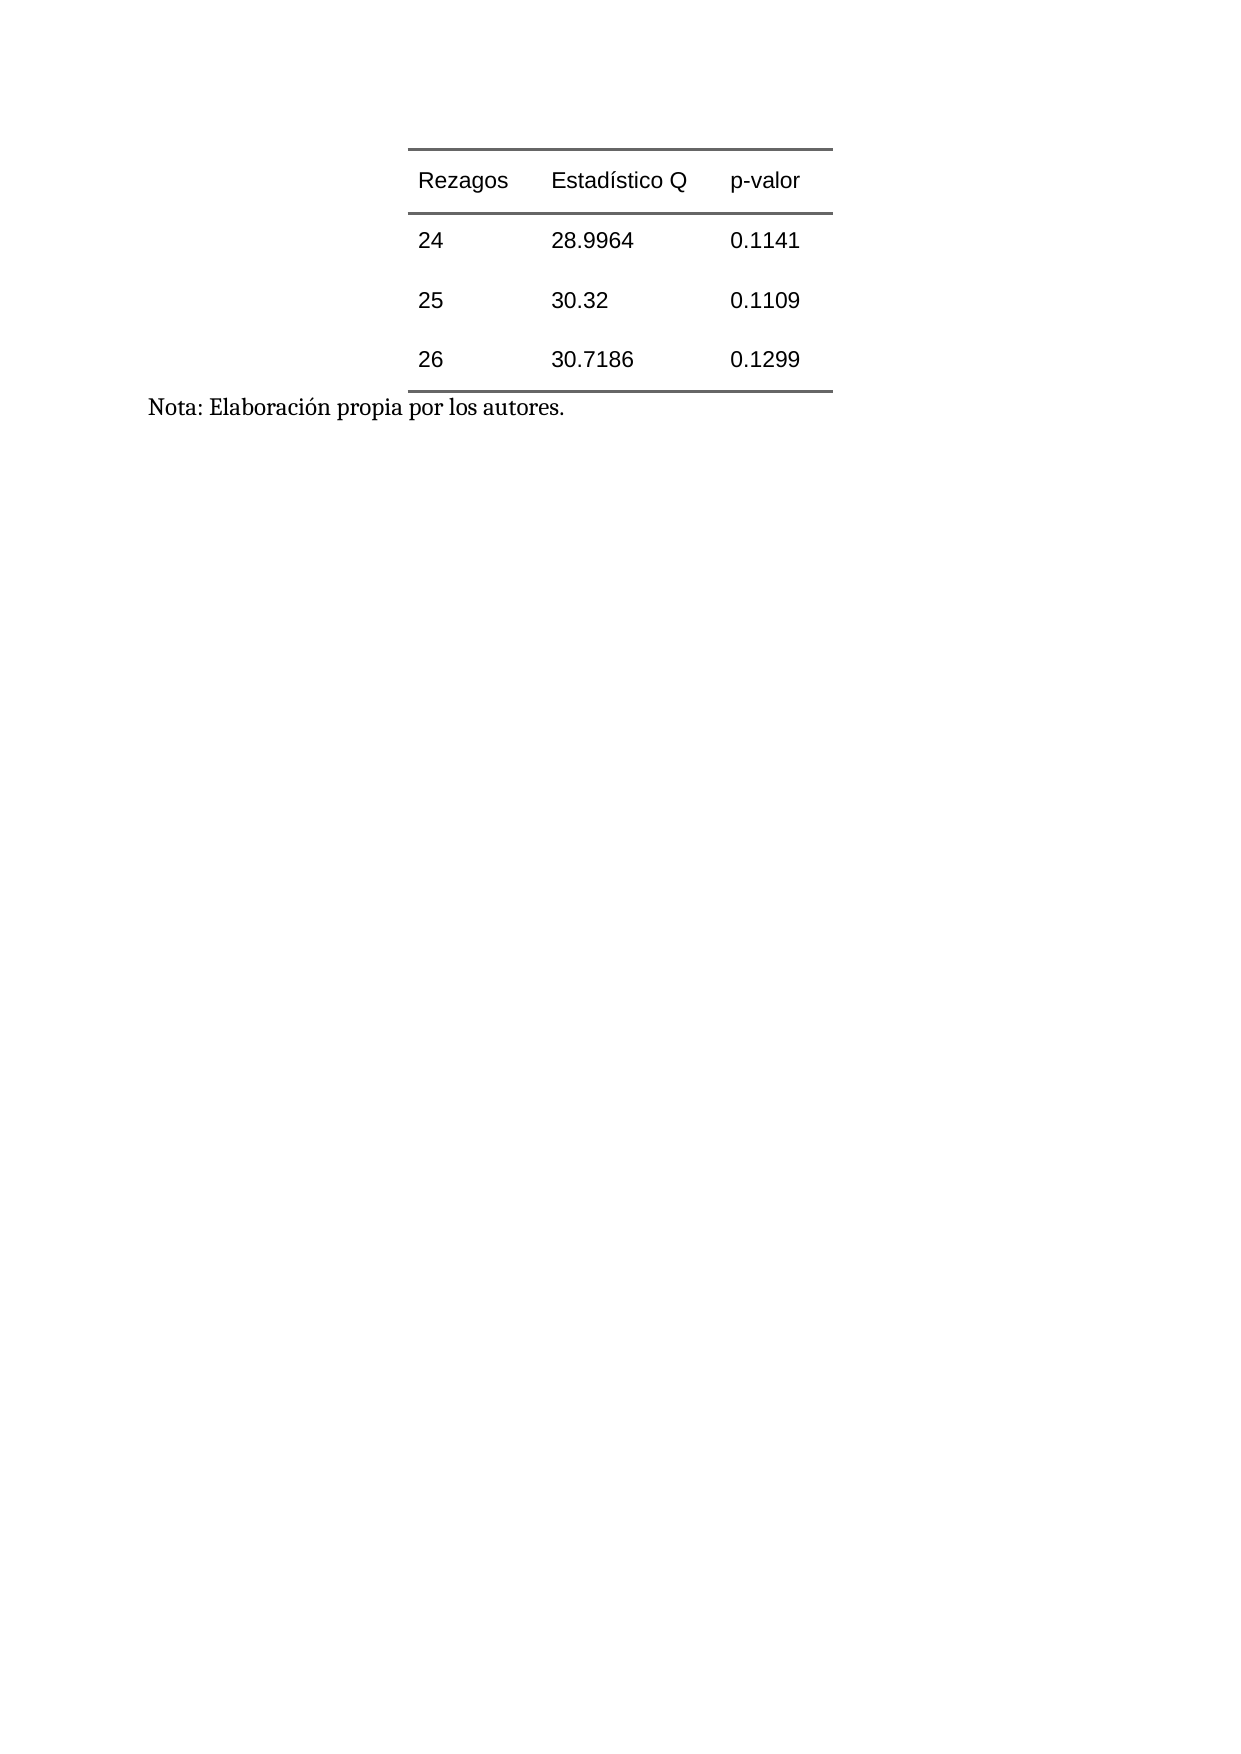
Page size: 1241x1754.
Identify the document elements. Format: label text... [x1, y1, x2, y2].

table_cell 30.7186 [541, 331, 720, 390]
table_cell 28.9964 [541, 215, 720, 271]
table_cell 25 [408, 271, 541, 331]
table_cell 0.1109 [720, 271, 833, 331]
text Nota: Elaboración propia por los autores. [148, 393, 1093, 422]
table_header Rezagos [408, 151, 541, 212]
table_header Estadístico Q [541, 151, 720, 212]
table_cell 24 [408, 215, 541, 271]
table_cell 0.1299 [720, 331, 833, 390]
table_cell 0.1141 [720, 215, 833, 271]
table_header p-valor [720, 151, 833, 212]
table_cell 30.32 [541, 271, 720, 331]
table_cell 26 [408, 331, 541, 390]
